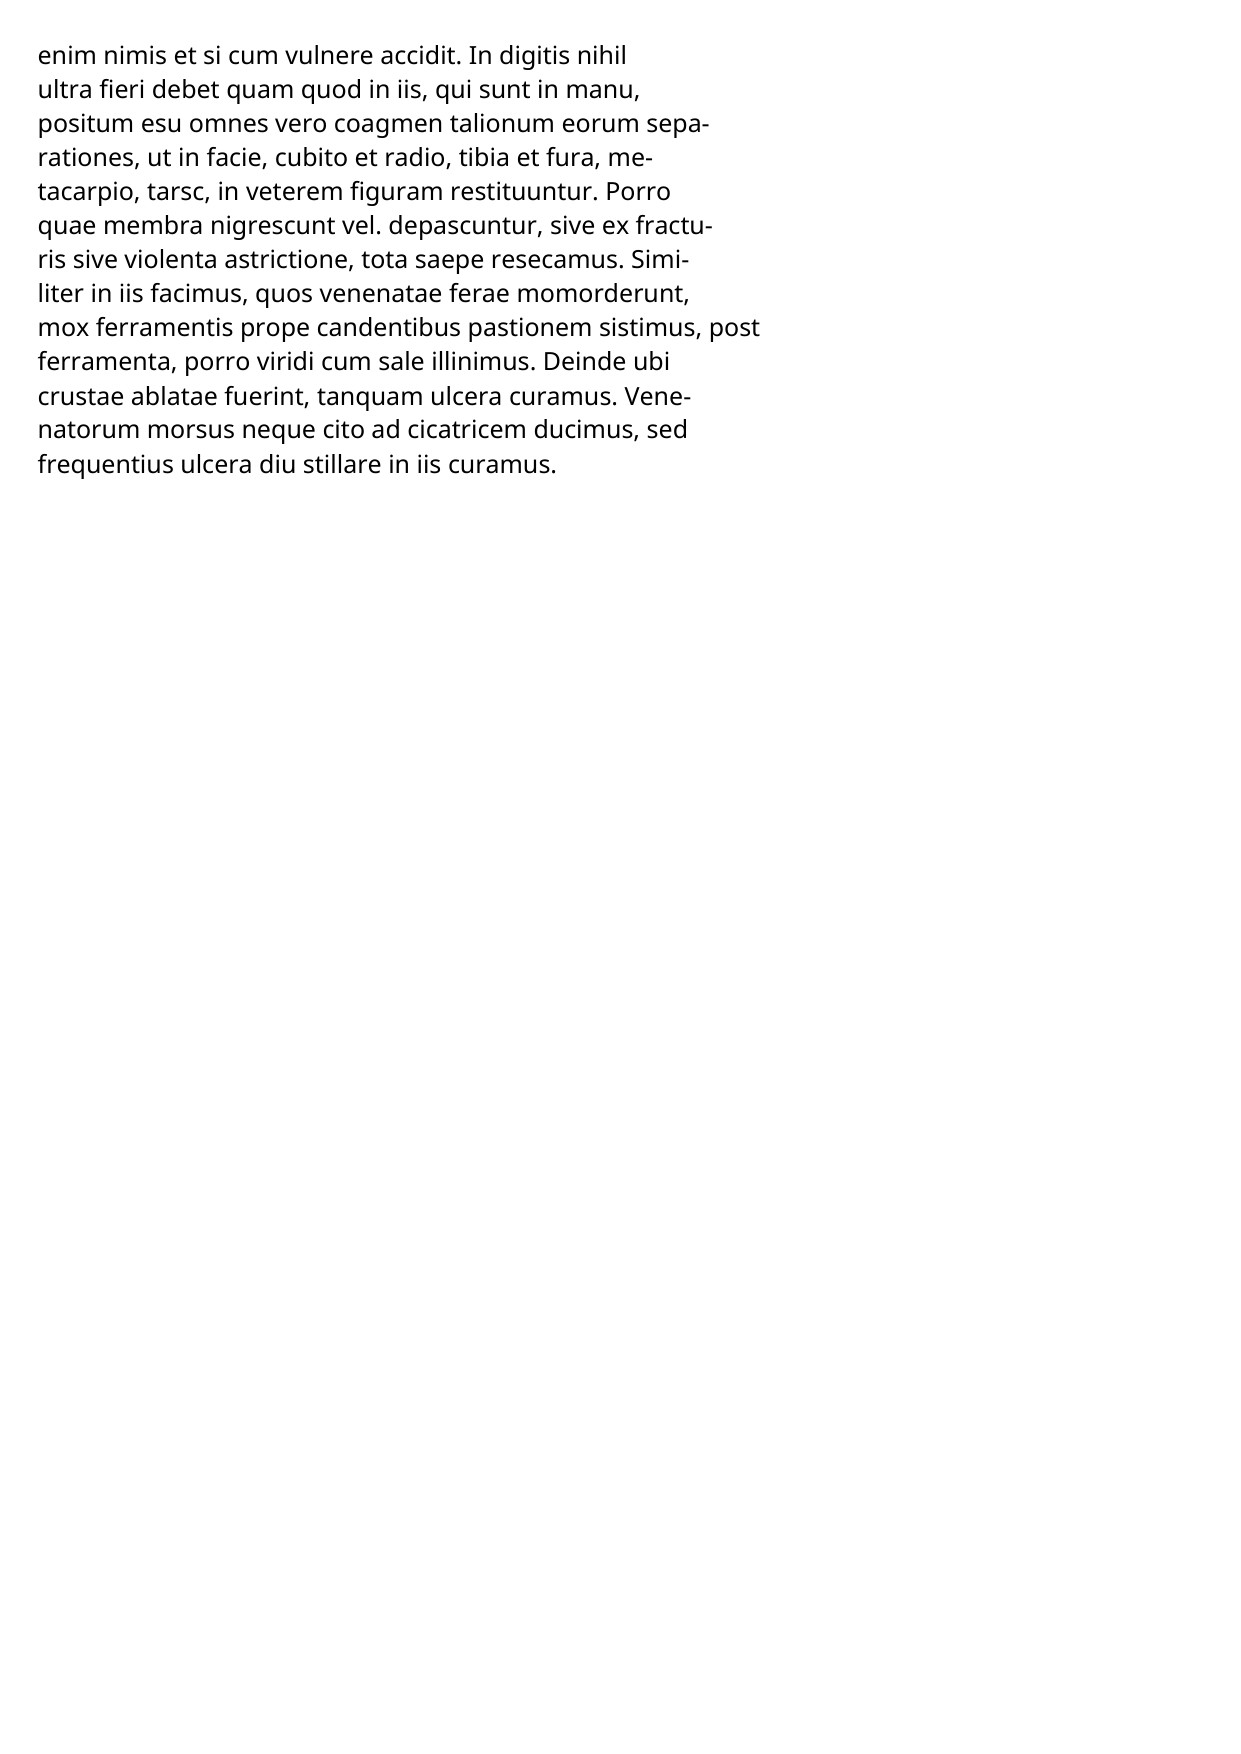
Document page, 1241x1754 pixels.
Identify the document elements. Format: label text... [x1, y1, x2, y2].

text enim nimis et si cum vulnere accidit. In digitis nihil ultra fieri debet quam quod in iis, qui sunt in manu, positum esu omnes vero coagmen talionum eorum sepa- rationes, ut in facie, cubito et radio, tibia et fura, me- tacarpio, tarsc, in veterem figuram restituuntur. Porro quae membra nigrescunt vel. depascuntur, sive ex fractu- ris sive violenta astrictione, tota saepe resecamus. Simi- liter in iis facimus, quos venenatae ferae momorderunt, mox ferramentis prope candentibus pastionem sistimus, post ferramenta, porro viridi cum sale illinimus. Deinde ubi crustae ablatae fuerint, tanquam ulcera curamus. Vene- natorum morsus neque cito ad cicatricem ducimus, sed frequentius ulcera diu stillare in iis curamus. [37, 37, 1203, 480]
